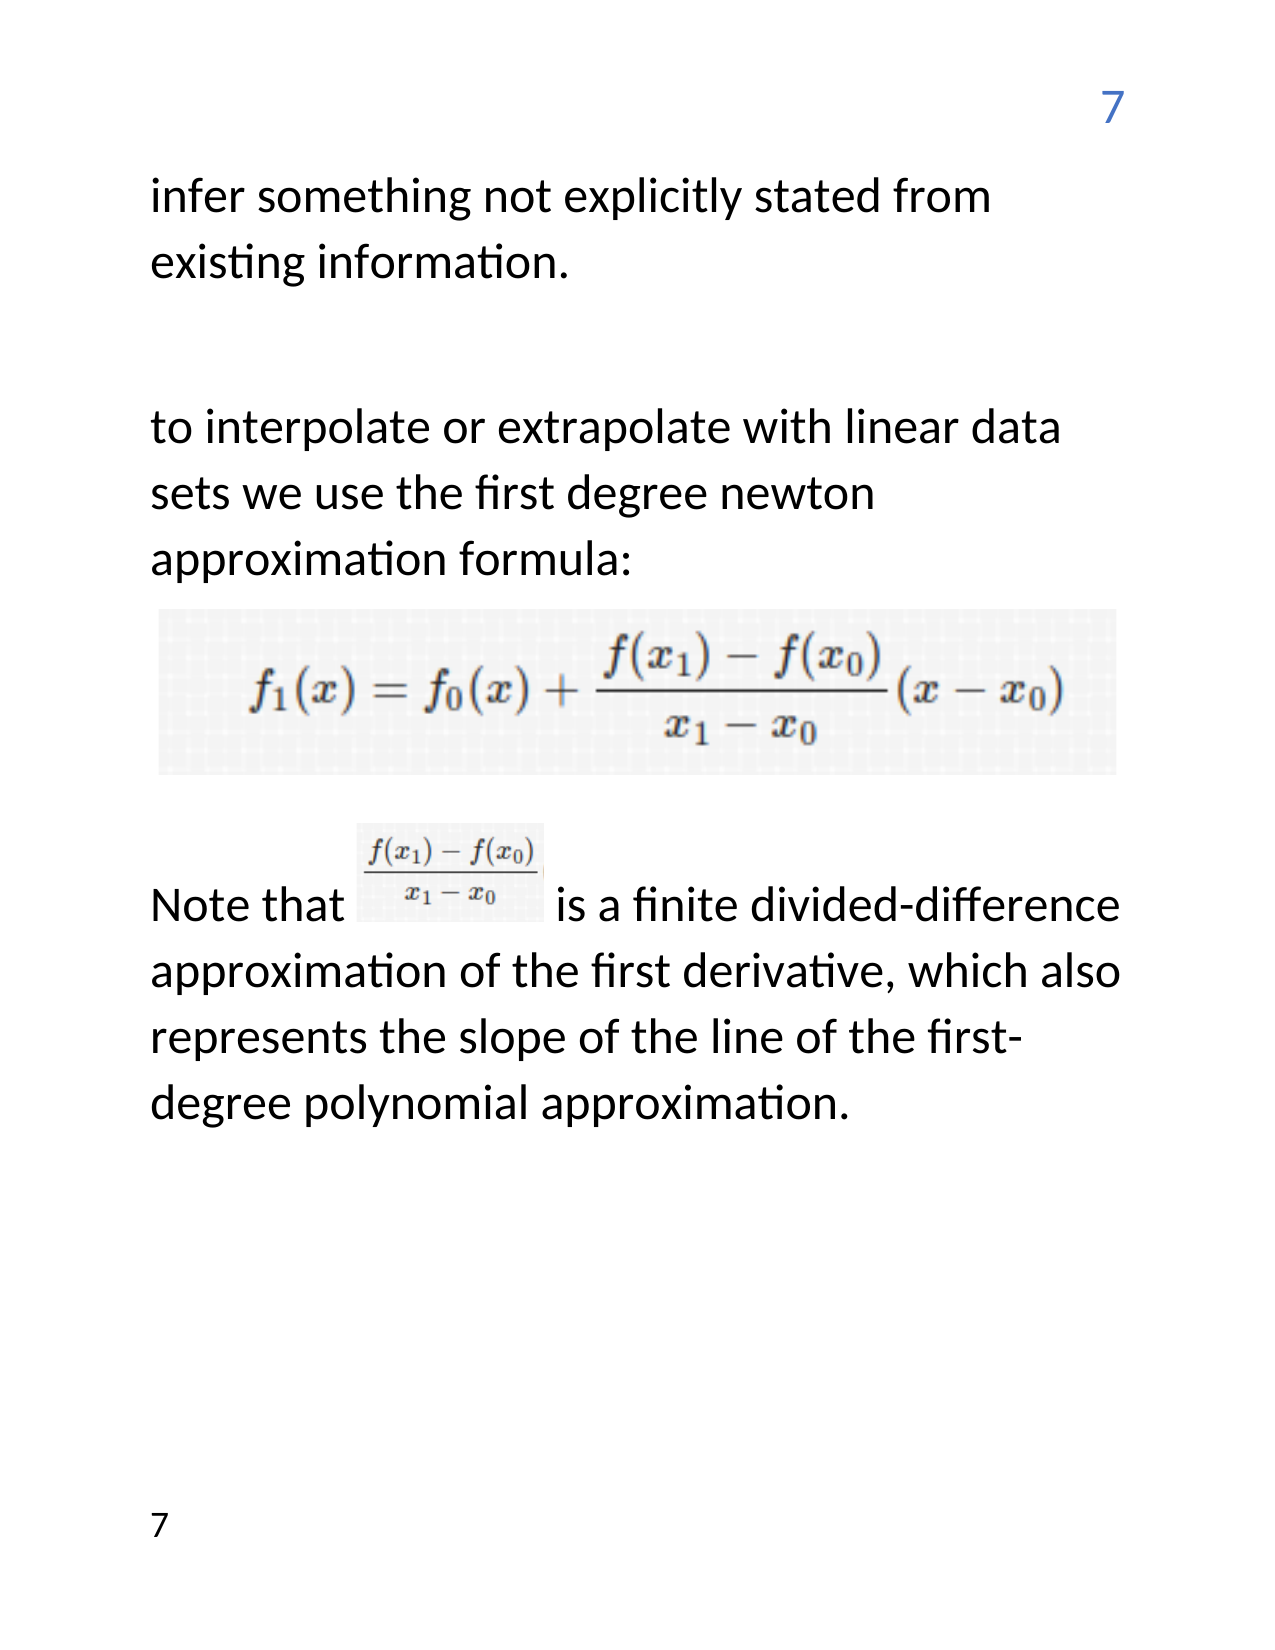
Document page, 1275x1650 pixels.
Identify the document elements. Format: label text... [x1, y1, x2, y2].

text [150, 164, 1125, 291]
picture [158, 609, 1117, 775]
text Note that is a finite divided-difference approximation of the first derivative, which also represents the slope of the line of the first-degree polynomial approximation. [150, 823, 1125, 1132]
picture [356, 823, 544, 922]
text to interpolate or extrapolate with linear data sets we use the first degree newton approximation formula: [150, 395, 1125, 588]
